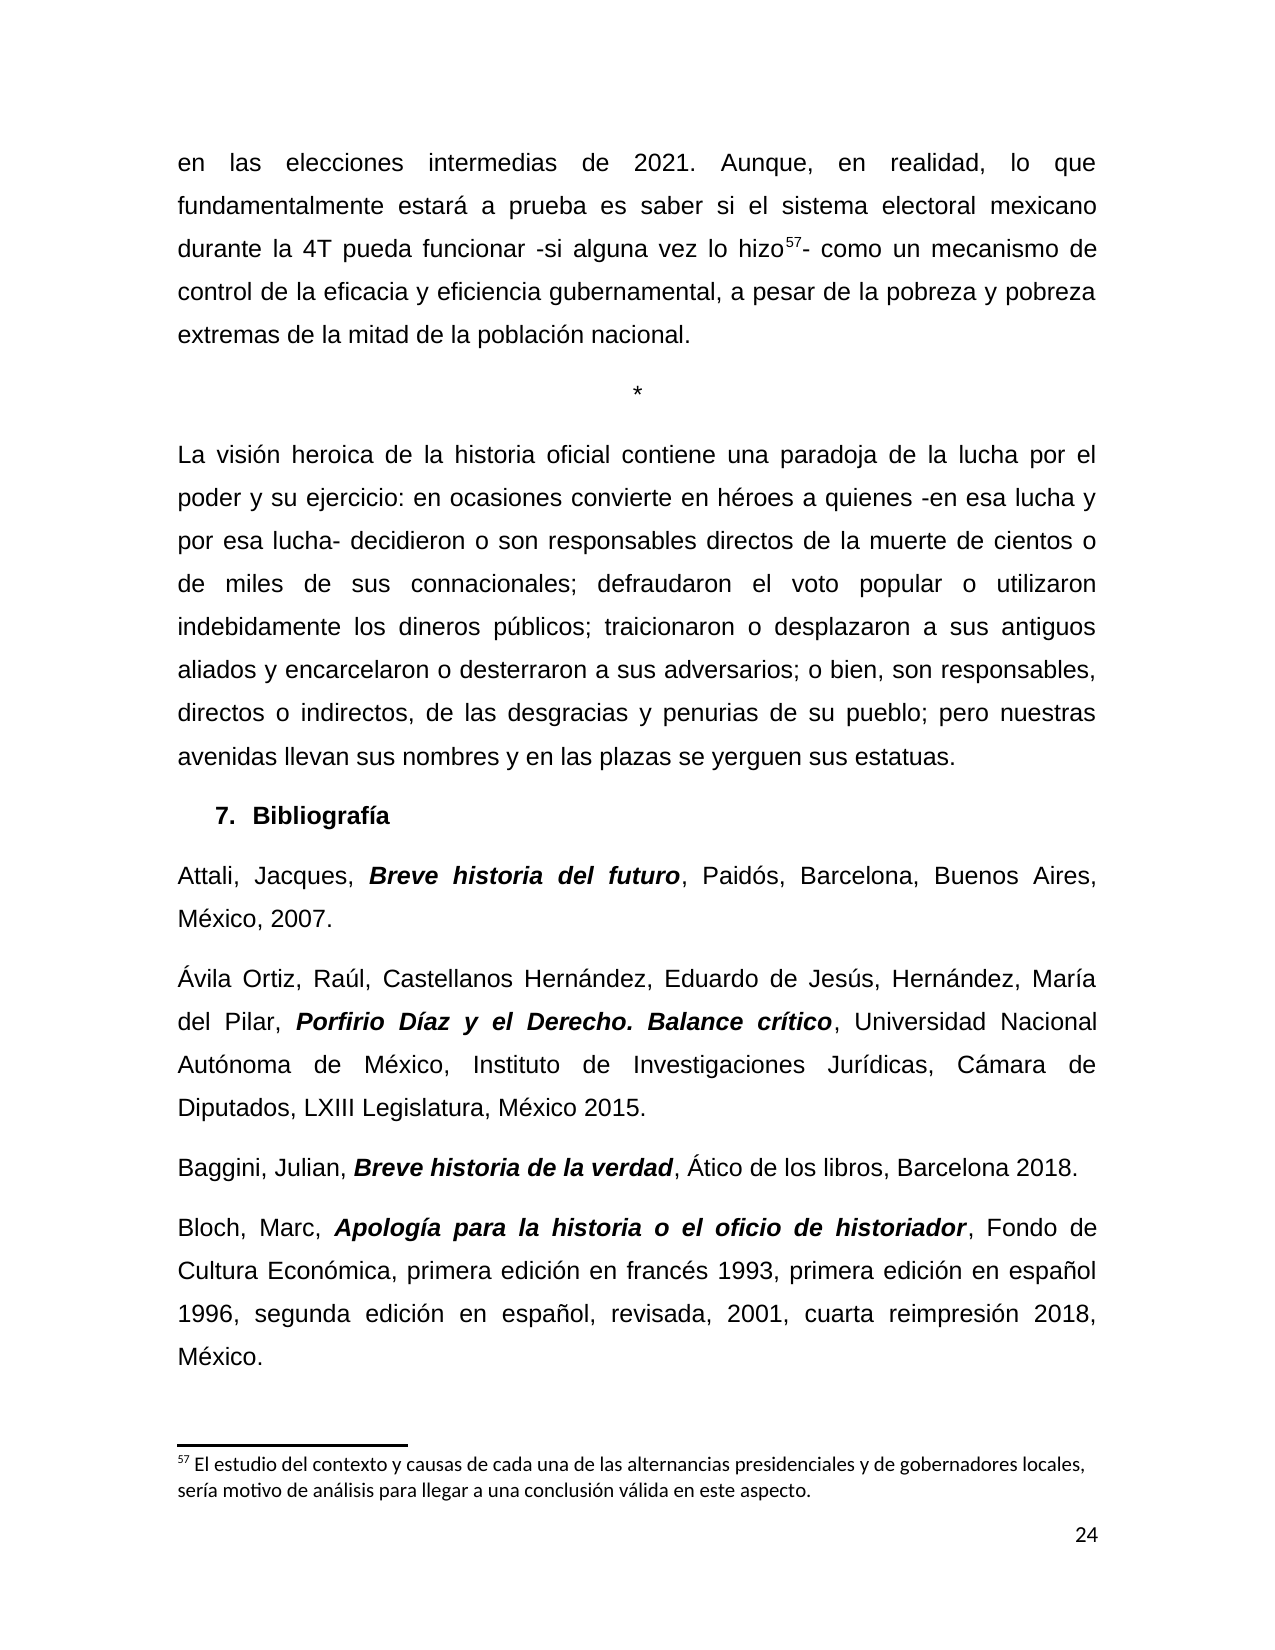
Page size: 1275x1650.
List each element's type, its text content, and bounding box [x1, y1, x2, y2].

text Baggini, Julian, Breve historia de la verdad, Ático de los libros, Barcelona 2018. [177, 1153, 1098, 1182]
text Ávila Ortiz, Raúl, Castellanos Hernández, Eduardo de Jesús, Hernández, María del Pilar, Porfirio Díaz y el Derecho. Balance crítico, Universidad Nacional Autónoma de México, Instituto de Investigaciones Jurídicas, Cámara de Diputados, LXIII Legislatura, México 2015. [177, 964, 1098, 1122]
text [177, 148, 1098, 349]
list Bibliografía [215, 801, 1098, 830]
text * [177, 380, 1098, 409]
text Bloch, Marc, Apología para la historia o el oficio de historiador, Fondo de Cultura Económica, primera edición en francés 1993, primera edición en español 1996, segunda edición en español, revisada, 2001, cuarta reimpresión 2018, México. [177, 1213, 1098, 1371]
text La visión heroica de la historia oficial contiene una paradoja de la lucha por el poder y su ejercicio: en ocasiones convierte en héroes a quienes -en esa lucha y por esa lucha- decidieron o son responsables directos de la muerte de cientos o de miles de sus connacionales; defraudaron el voto popular o utilizaron indebidamente los dineros públicos; traicionaron o desplazaron a sus antiguos aliados y encarcelaron o desterraron a sus adversarios; o bien, son responsables, directos o indirectos, de las desgracias y penurias de su pueblo; pero nuestras avenidas llevan sus nombres y en las plazas se yerguen sus estatuas. [177, 440, 1098, 770]
text Attali, Jacques, Breve historia del futuro, Paidós, Barcelona, Buenos Aires, México, 2007. [177, 861, 1098, 933]
